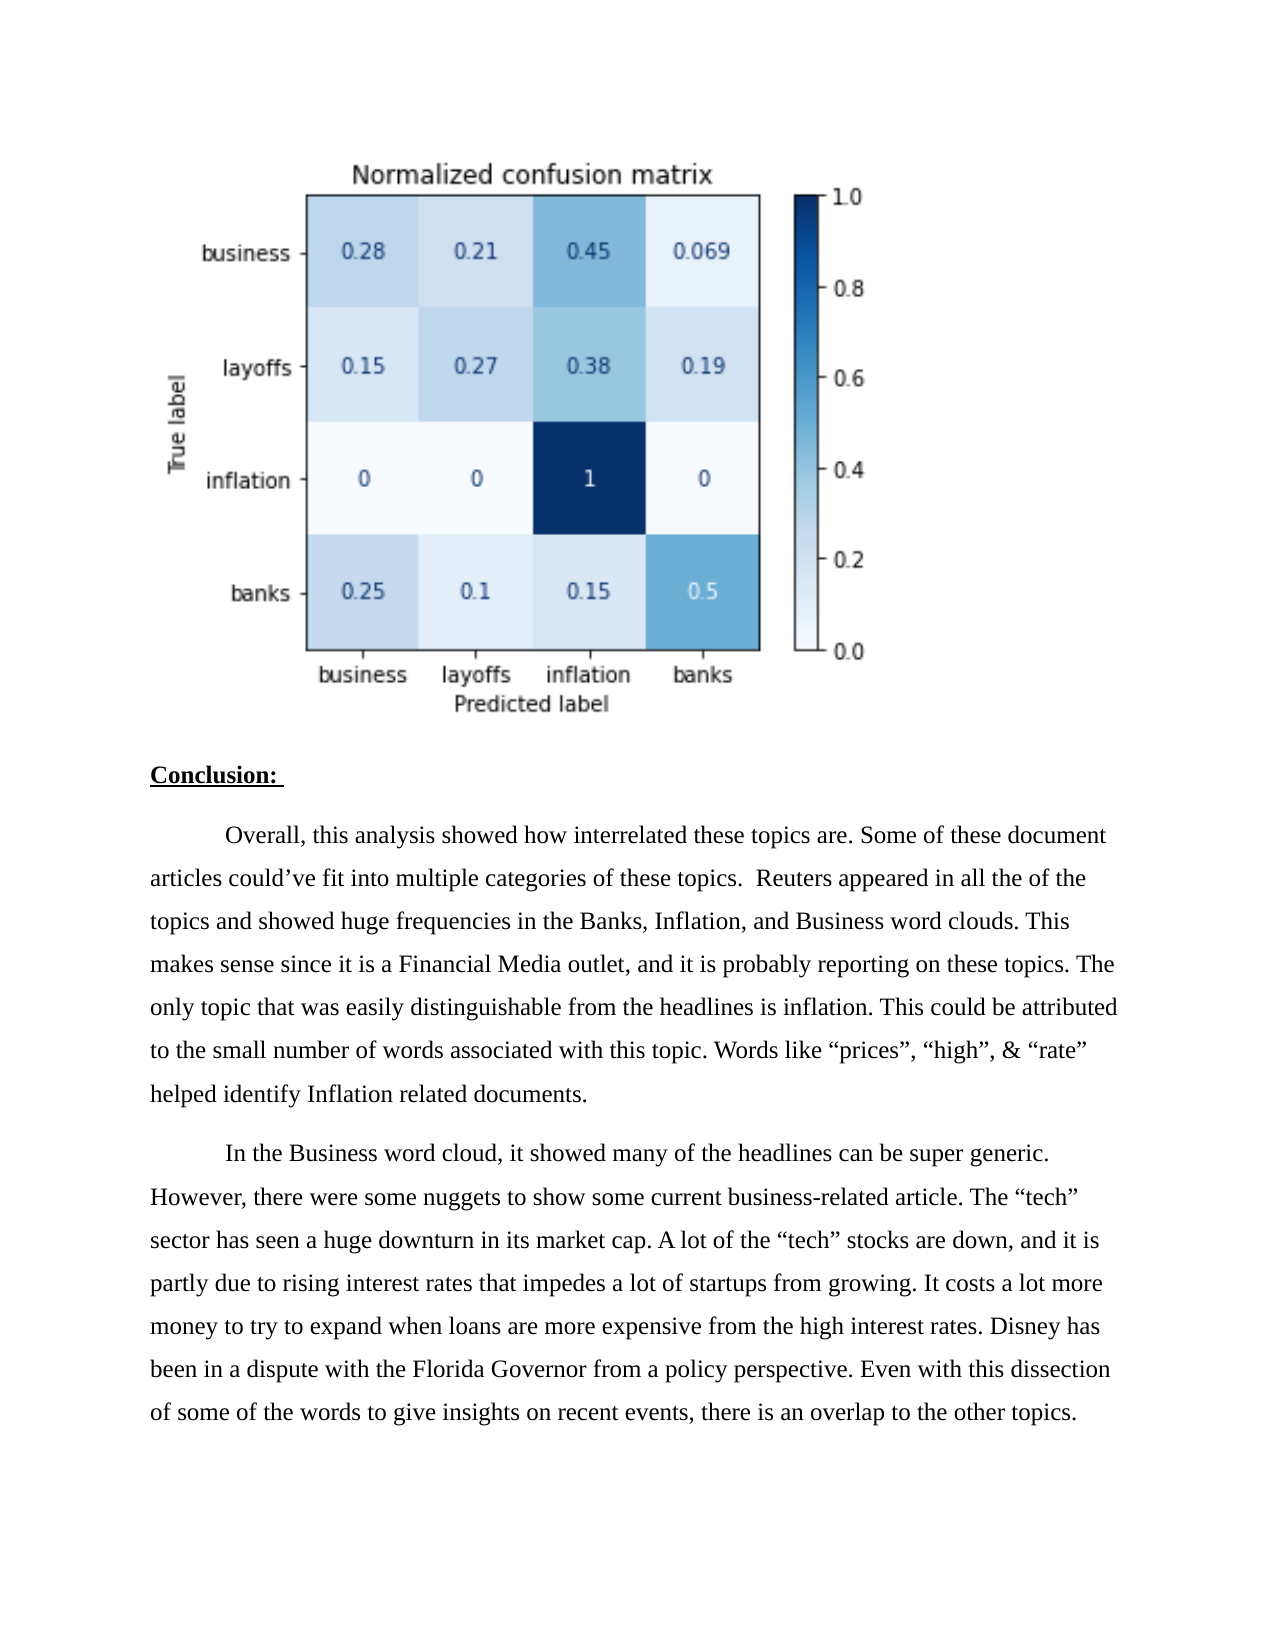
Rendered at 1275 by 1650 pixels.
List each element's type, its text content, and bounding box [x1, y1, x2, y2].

text Overall, this analysis showed how interrelated these topics are. Some of these document articles could’ve fit into multiple categories of these topics. Reuters appeared in all the of the topics and showed huge frequencies in the Banks, Inflation, and Business word clouds. This makes sense since it is a Financial Media outlet, and it is probably reporting on these topics. The only topic that was easily distinguishable from the headlines is inflation. This could be attributed to the small number of words associated with this topic. Words like “prices”, “high”, & “rate” helped identify Inflation related documents. [150, 820, 1125, 1107]
text In the Business word cloud, it showed many of the headlines can be super generic. However, there were some nuggets to show some current business-related article. The “tech” sector has seen a huge downturn in its market cap. A lot of the “tech” stocks are down, and it is partly due to rising interest rates that impedes a lot of startups from growing. It costs a lot more money to try to expand when loans are more expensive from the high interest rates. Disney has been in a dispute with the Florida Governor from a policy perspective. Even with this dissection of some of the words to give insights on recent events, there is an overlap to the other topics. [150, 1138, 1125, 1426]
picture [156, 150, 879, 729]
text Conclusion: [150, 760, 1125, 789]
